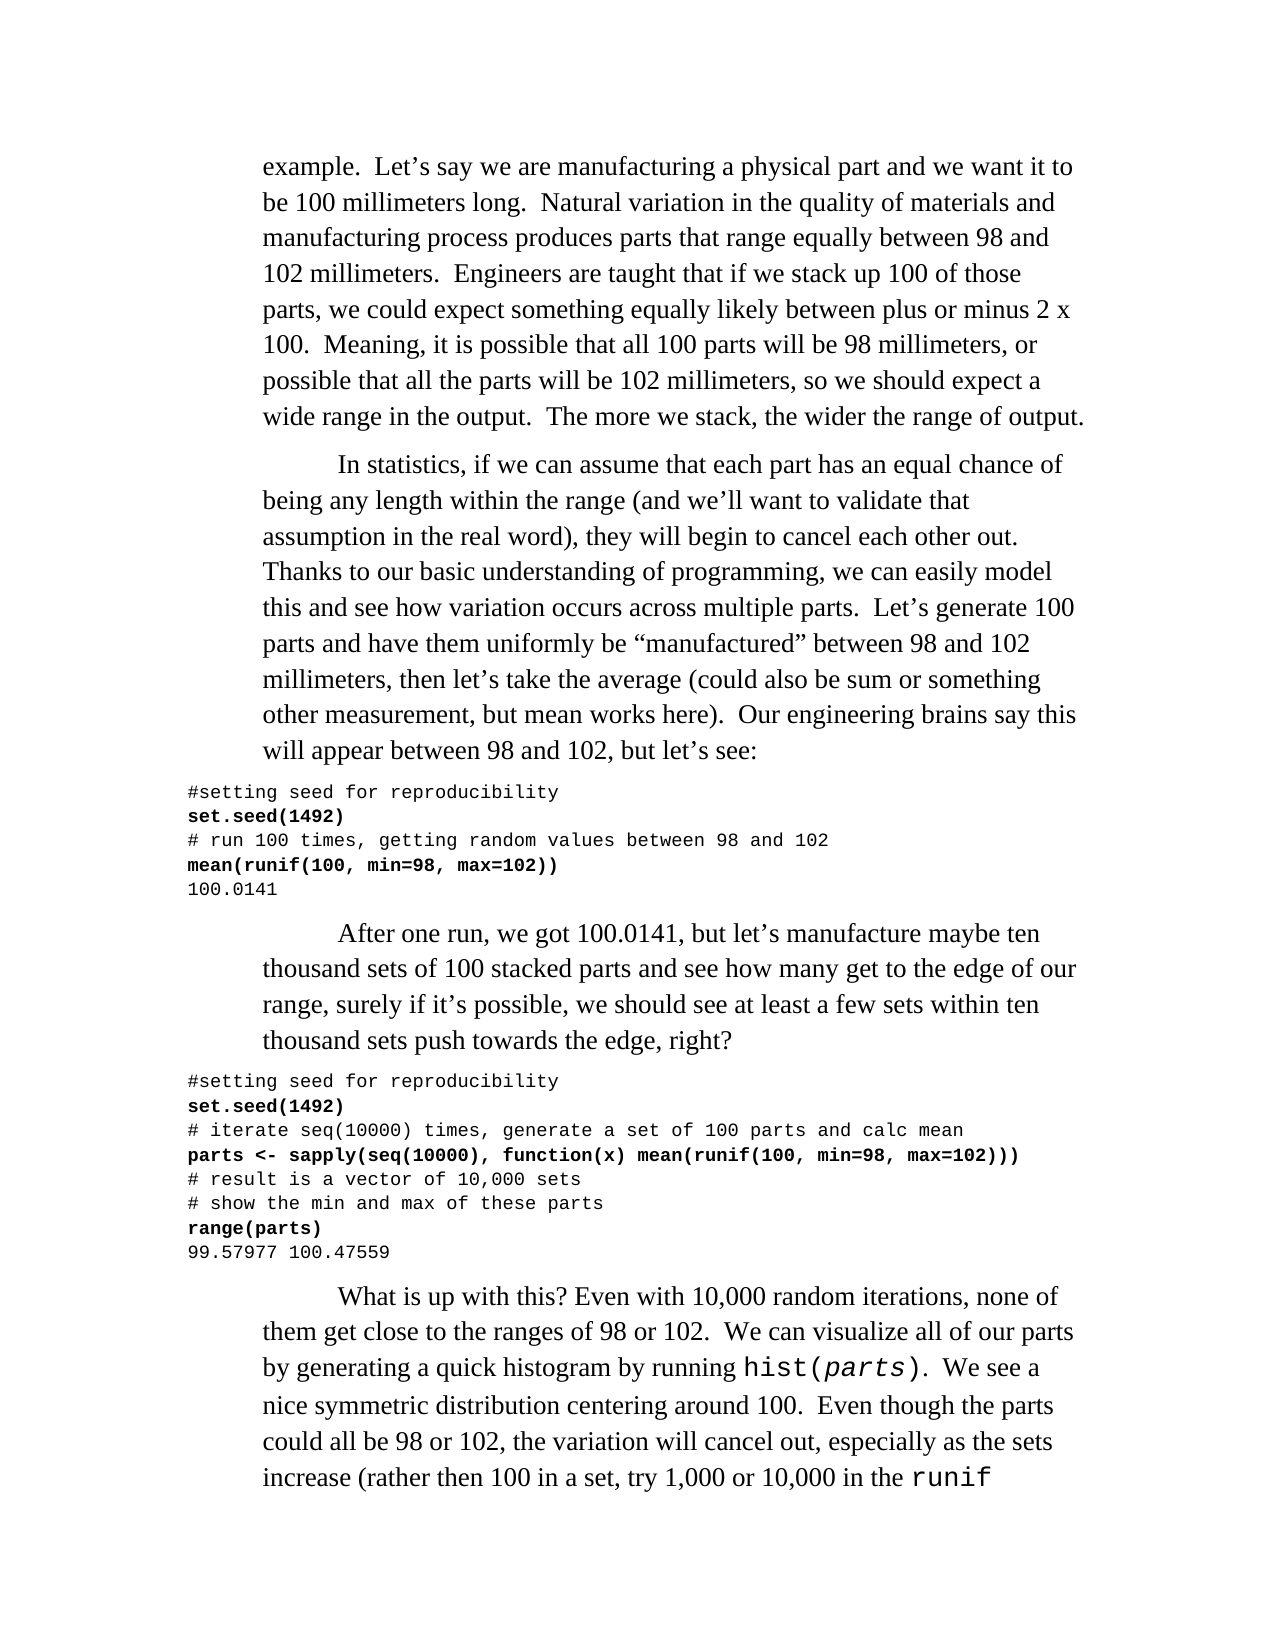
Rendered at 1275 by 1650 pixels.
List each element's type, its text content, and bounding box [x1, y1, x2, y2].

text 99.57977 100.47559 [187, 1243, 1087, 1264]
text # run 100 times, getting random values between 98 and 102 [187, 831, 1087, 852]
text 100.0141 [187, 880, 1087, 901]
text set.seed(1492) [187, 1097, 1087, 1118]
text range(parts) [187, 1218, 1087, 1240]
text After one run, we got 100.0141, but let’s manufacture maybe ten thousand sets of 100 stacked parts and see how many get to the edge of our range, surely if it’s possible, we should see at least a few sets within ten thousand sets push towards the edge, right? [262, 917, 1087, 1055]
text # iterate seq(10000) times, generate a set of 100 parts and calc mean [187, 1121, 1087, 1142]
text # show the min and max of these parts [187, 1194, 1087, 1215]
text mean(runif(100, min=98, max=102)) [187, 856, 1087, 877]
text set.seed(1492) [187, 807, 1087, 828]
text #setting seed for reproducibility [187, 782, 1087, 804]
text n statistics, if we can assume that each part has an equal chance of being any length within the range (and we’ll want to validate that assumption in the real word), they will begin to cancel each other out. Thanks to our basic understanding of programming, we can easily model this and see how variation occurs across multiple parts. Let’s generate 100 parts and have them uniformly be “manufactured” between 98 and 102 millimeters, then let’s take the average (could also be sum or something other measurement, but mean works here). Our engineering brains say this will appear between 98 and 102, but let’s see: [262, 448, 1087, 765]
text parts <- sapply(seq(10000), function(x) mean(runif(100, min=98, max=102))) [187, 1145, 1087, 1167]
text #setting seed for reproducibility [187, 1072, 1087, 1093]
text # result is a vector of 10,000 sets [187, 1170, 1087, 1191]
